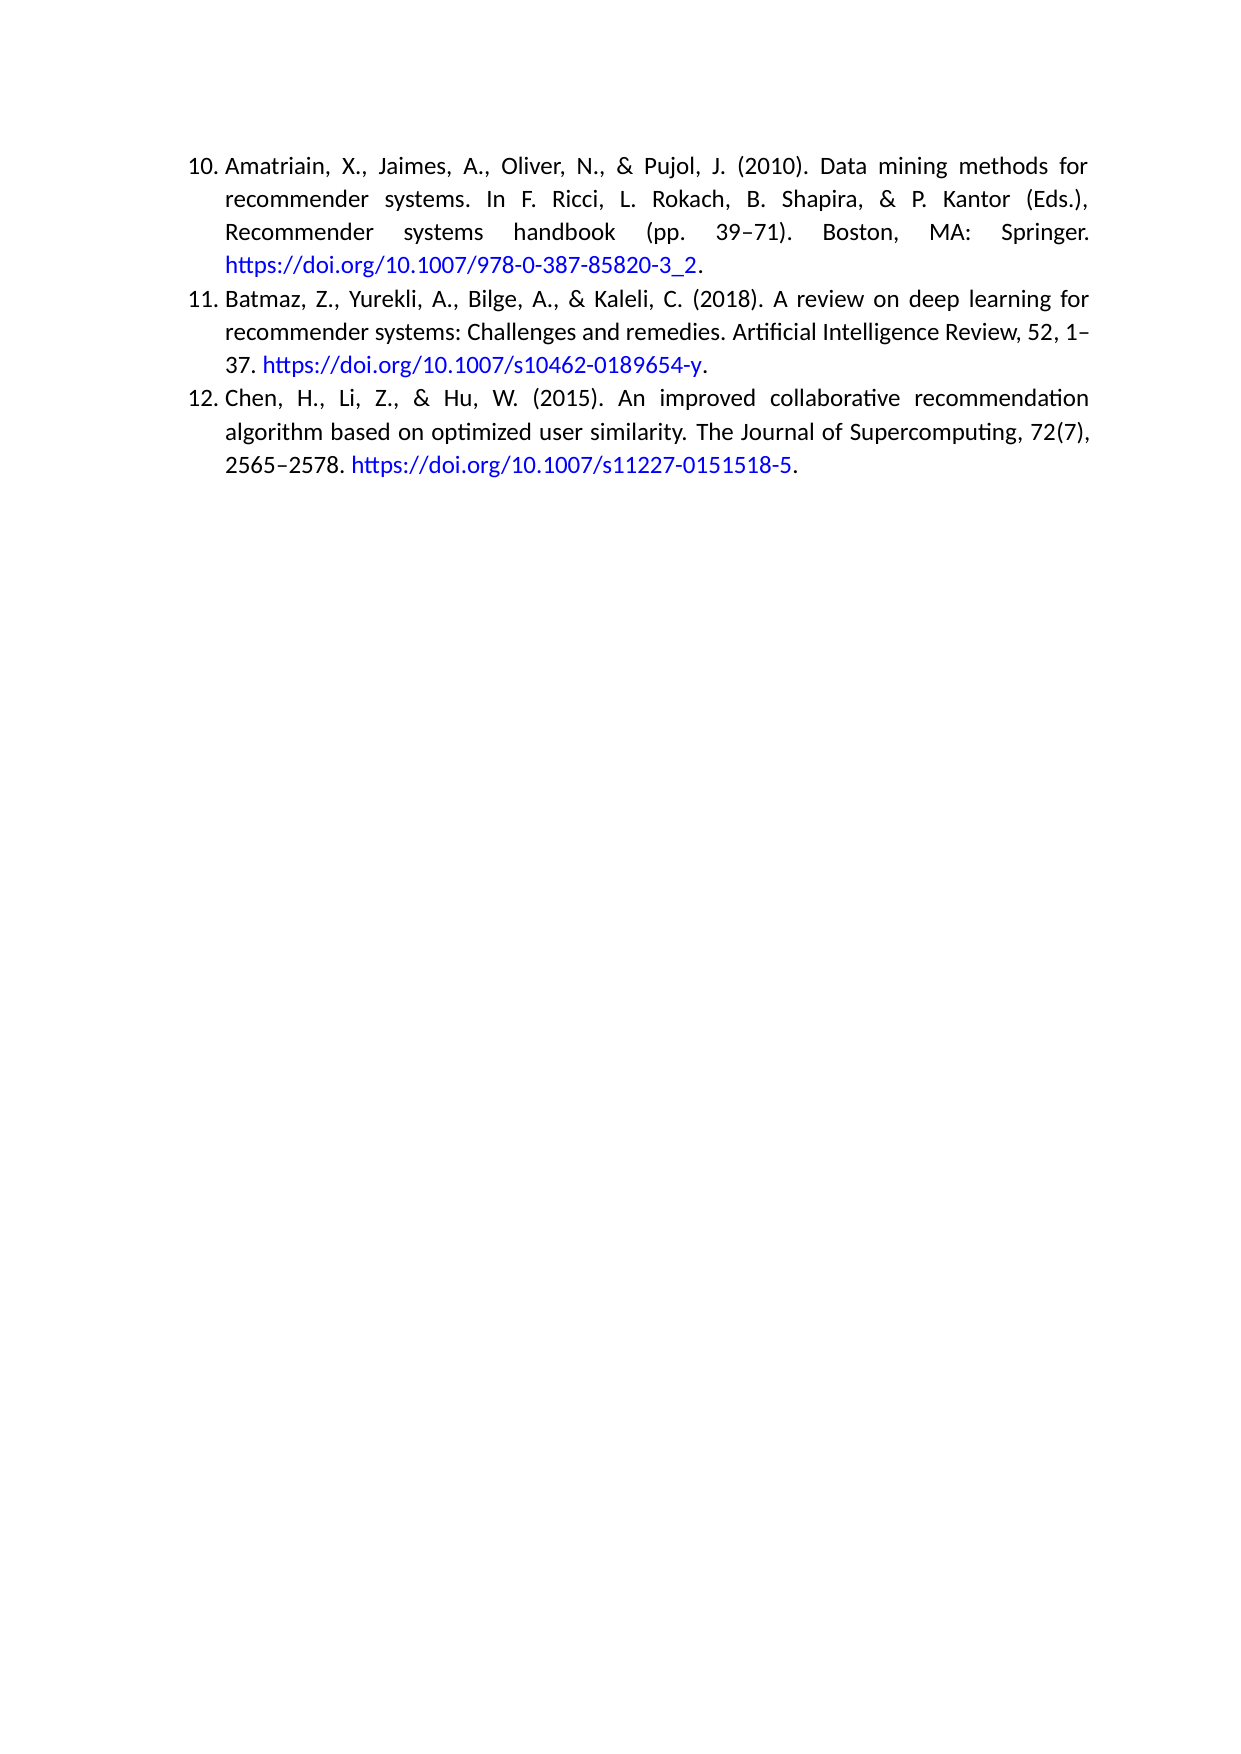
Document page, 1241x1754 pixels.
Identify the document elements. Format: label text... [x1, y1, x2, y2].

list Batmaz, Z., Yurekli, A., Bilge, A., & Kaleli, C. (2018). A review on deep learning for recommender systems: Challenges and remedies. Artificial Intelligence Review, 52, 1–37. https://doi.org/10.1007/s10462-0189654-y. [187, 283, 1090, 380]
list Chen, H., Li, Z., & Hu, W. (2015). An improved collaborative recommendation algorithm based on optimized user similarity. The Journal of Supercomputing, 72(7), 2565–2578. https://doi.org/10.1007/s11227-0151518-5. [187, 383, 1090, 479]
list Amatriain, X., Jaimes, A., Oliver, N., & Pujol, J. (2010). Data mining methods for recommender systems. In F. Ricci, L. Rokach, B. Shapira, & P. Kantor (Eds.), Recommender systems handbook (pp. 39–71). Boston, MA: Springer. https://doi.org/10.1007/978-0-387-85820-3_2. [187, 150, 1090, 280]
